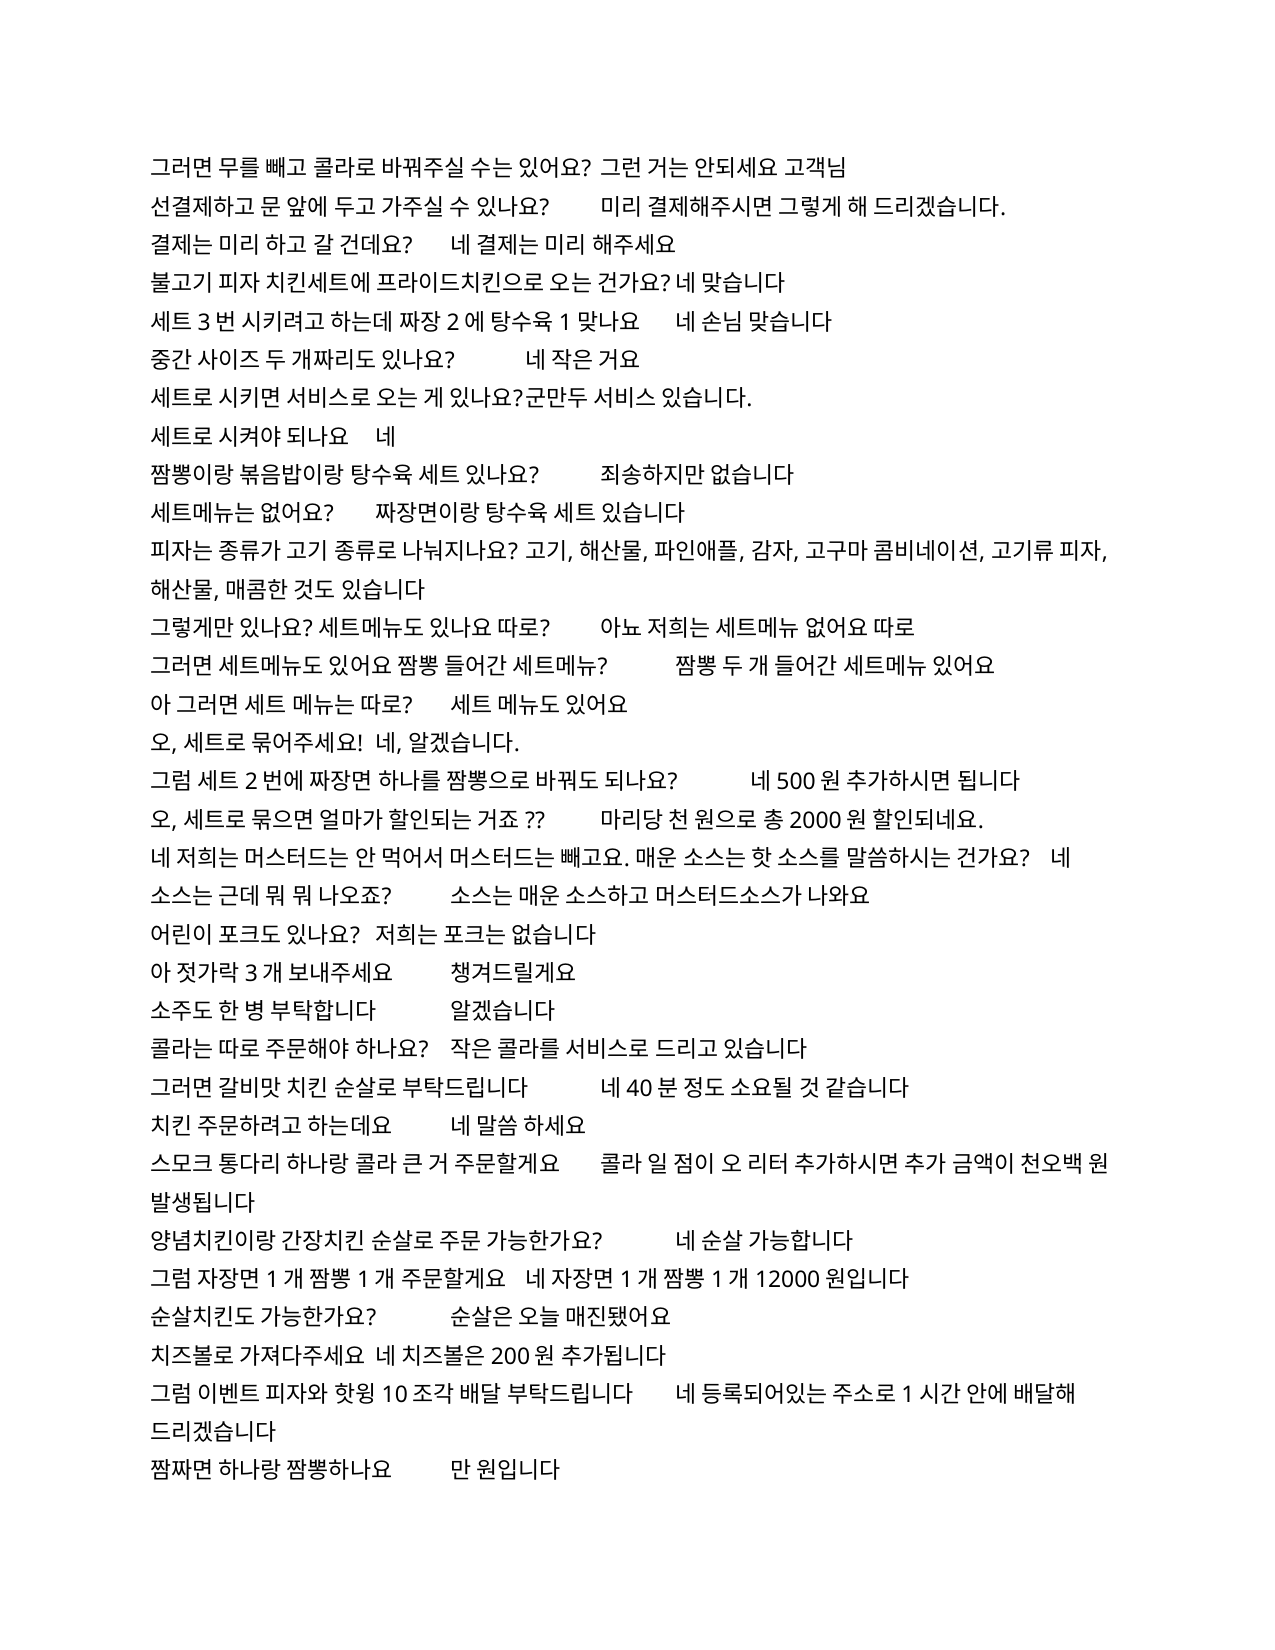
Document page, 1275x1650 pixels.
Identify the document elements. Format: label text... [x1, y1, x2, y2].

text 네 저희는 머스터드는 안 먹어서 머스터드는 빼고요. 매운 소스는 핫 소스를 말씀하시는 건가요? 네 [150, 840, 1125, 873]
text 어린이 포크도 있나요? 저희는 포크는 없습니다 [150, 916, 1125, 950]
text 양념치킨이랑 간장치킨 순살로 주문 가능한가요? 네 순살 가능합니다 [150, 1222, 1125, 1256]
text 중간 사이즈 두 개짜리도 있나요? 네 작은 거요 [150, 342, 1125, 375]
text 그러면 갈비맛 치킨 순살로 부탁드립니다 네 40분 정도 소요될 것 같습니다 [150, 1070, 1125, 1103]
text 오, 세트로 묶으면 얼마가 할인되는 거죠 ?? 마리당 천 원으로 총 2000원 할인되네요. [150, 801, 1125, 835]
text 그러면 세트메뉴도 있어요 짬뽕 들어간 세트메뉴? 짬뽕 두 개 들어간 세트메뉴 있어요 [150, 648, 1125, 681]
text 스모크 통다리 하나랑 콜라 큰 거 주문할게요 콜라 일 점이 오 리터 추가하시면 추가 금액이 천오백 원 발생됩니다 [150, 1146, 1125, 1218]
text 소스는 근데 뭐 뭐 나오죠? 소스는 매운 소스하고 머스터드소스가 나와요 [150, 878, 1125, 911]
text 아 젓가락 3개 보내주세요 챙겨드릴게요 [150, 955, 1125, 988]
text 치킨 주문하려고 하는데요 네 말씀 하세요 [150, 1108, 1125, 1141]
text 그러면 무를 빼고 콜라로 바꿔주실 수는 있어요? 그런 거는 안되세요 고객님 [150, 150, 1125, 183]
text 짬짜면 하나랑 짬뽕하나요 만 원입니다 [150, 1452, 1125, 1485]
text 피자는 종류가 고기 종류로 나눠지나요? 고기, 해산물, 파인애플, 감자, 고구마 콤비네이션, 고기류 피자, 해산물, 매콤한 것도 있습니다 [150, 533, 1125, 605]
text 오, 세트로 묶어주세요! 네, 알겠습니다. [150, 725, 1125, 758]
text 짬뽕이랑 볶음밥이랑 탕수육 세트 있나요? 죄송하지만 없습니다 [150, 457, 1125, 490]
text 그럼 세트 2번에 짜장면 하나를 짬뽕으로 바꿔도 되나요? 네 500원 추가하시면 됩니다 [150, 763, 1125, 796]
text 순살치킨도 가능한가요? 순살은 오늘 매진됐어요 [150, 1299, 1125, 1332]
text 세트로 시켜야 되나요 네 [150, 418, 1125, 452]
text 세트 3번 시키려고 하는데 짜장 2에 탕수육 1 맞나요 네 손님 맞습니다 [150, 303, 1125, 337]
text 콜라는 따로 주문해야 하나요? 작은 콜라를 서비스로 드리고 있습니다 [150, 1031, 1125, 1065]
text 소주도 한 병 부탁합니다 알겠습니다 [150, 993, 1125, 1026]
text 그럼 자장면 1개 짬뽕 1개 주문할게요 네 자장면 1개 짬뽕 1개 12000원입니다 [150, 1261, 1125, 1294]
text 그럼 이벤트 피자와 핫윙 10조각 배달 부탁드립니다 네 등록되어있는 주소로 1시간 안에 배달해 드리겠습니다 [150, 1376, 1125, 1447]
text 세트메뉴는 없어요? 짜장면이랑 탕수육 세트 있습니다 [150, 495, 1125, 528]
text 그렇게만 있나요? 세트메뉴도 있나요 따로? 아뇨 저희는 세트메뉴 없어요 따로 [150, 610, 1125, 643]
text 선결제하고 문 앞에 두고 가주실 수 있나요? 미리 결제해주시면 그렇게 해 드리겠습니다. [150, 188, 1125, 222]
text 아 그러면 세트 메뉴는 따로? 세트 메뉴도 있어요 [150, 686, 1125, 720]
text 치즈볼로 가져다주세요 네 치즈볼은 200원 추가됩니다 [150, 1337, 1125, 1371]
text 결제는 미리 하고 갈 건데요? 네 결제는 미리 해주세요 [150, 227, 1125, 260]
text 세트로 시키면 서비스로 오는 게 있나요? 군만두 서비스 있습니다. [150, 380, 1125, 413]
text 불고기 피자 치킨세트에 프라이드치킨으로 오는 건가요? 네 맞습니다 [150, 265, 1125, 298]
